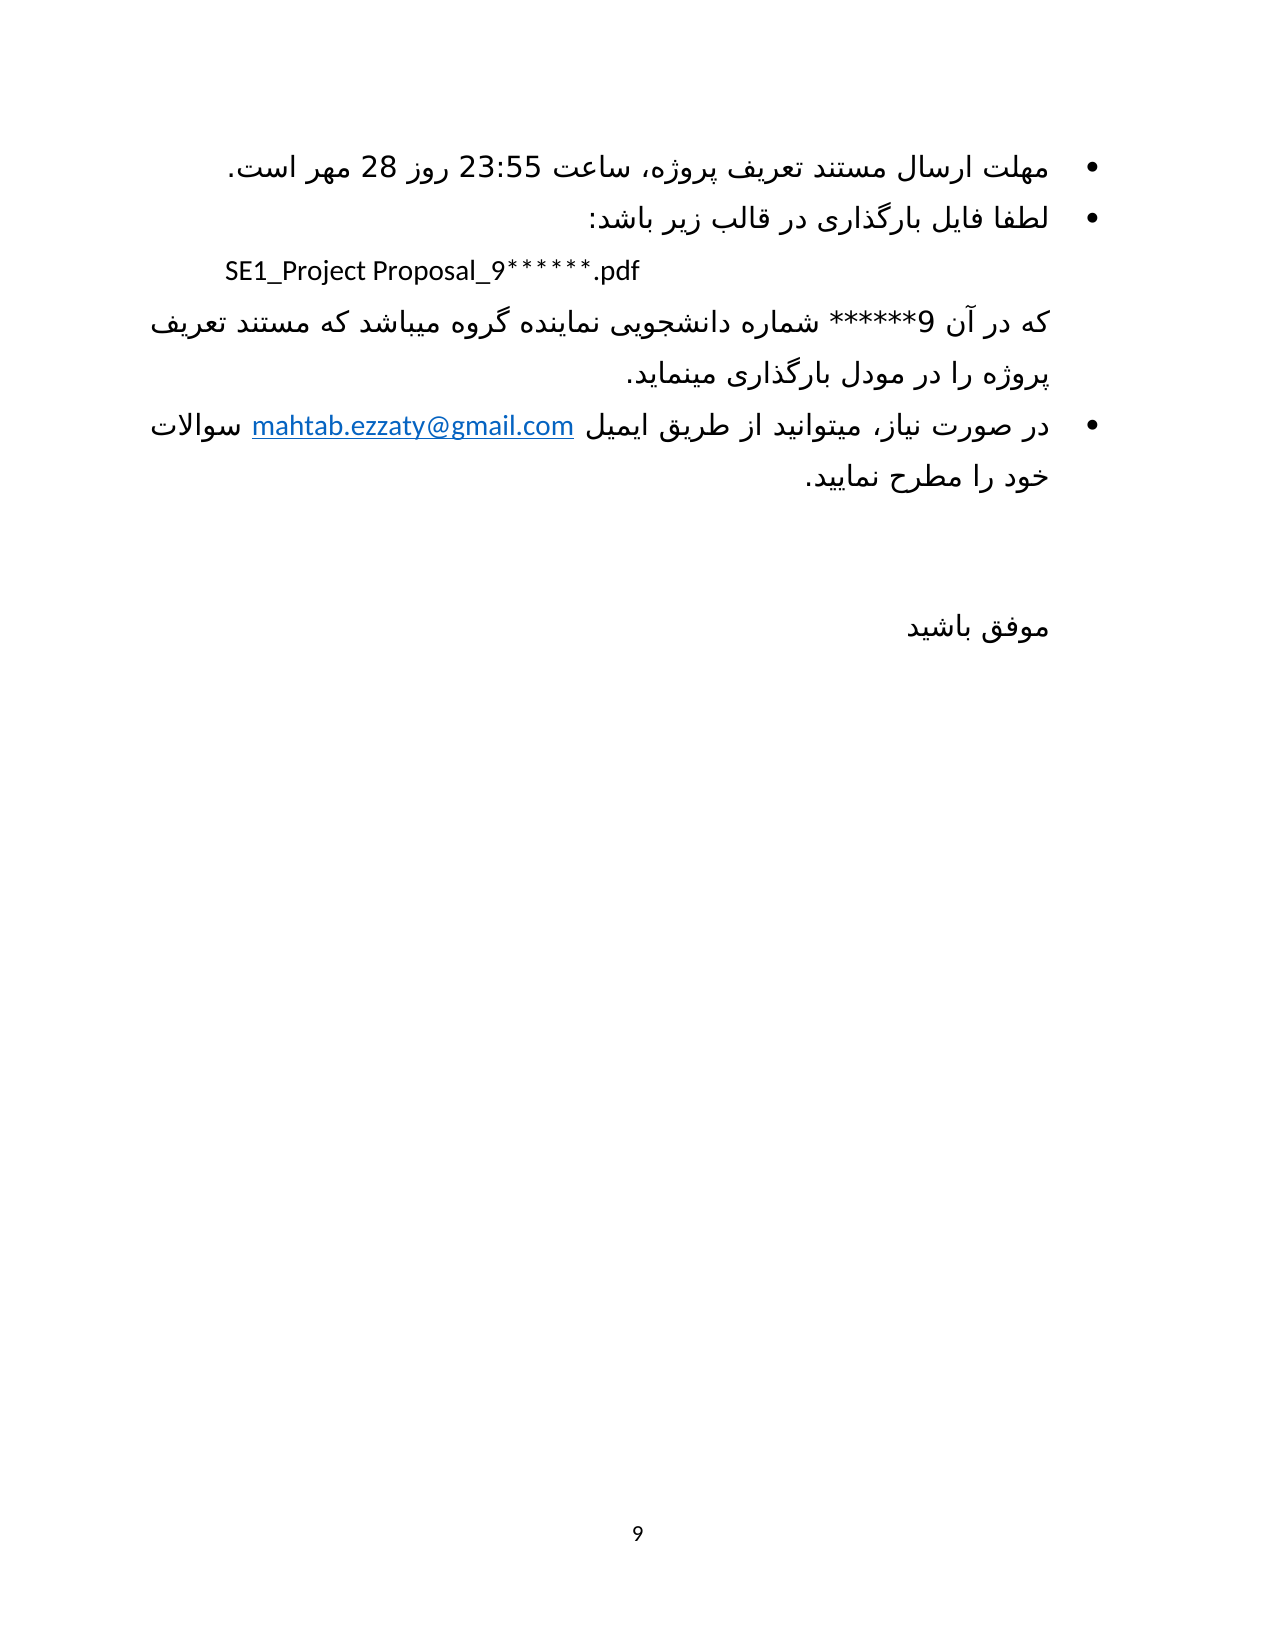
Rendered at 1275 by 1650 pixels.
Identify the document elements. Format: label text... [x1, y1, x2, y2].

list مهلت ارسال مستند تعریف پروژه، ساعت 23:55 روز 28 مهر است. [150, 150, 1087, 184]
list که در آن 9****** شماره دانشجویی نماینده گروه میباشد که مستند تعریف پروژه را در مودل بارگذاری مینماید. [150, 305, 1050, 390]
list SE1_Project Proposal_9******.pdf [225, 252, 1125, 287]
list در صورت نیاز، میتوانید از طریق ایمیل mahtab.ezzaty@gmail.com سوالات خود را مطرح نمایید. [150, 407, 1087, 494]
list لطفا فایل بارگذاری در قالب زیر باشد: [150, 201, 1087, 235]
list موفق باشید [150, 564, 1050, 643]
